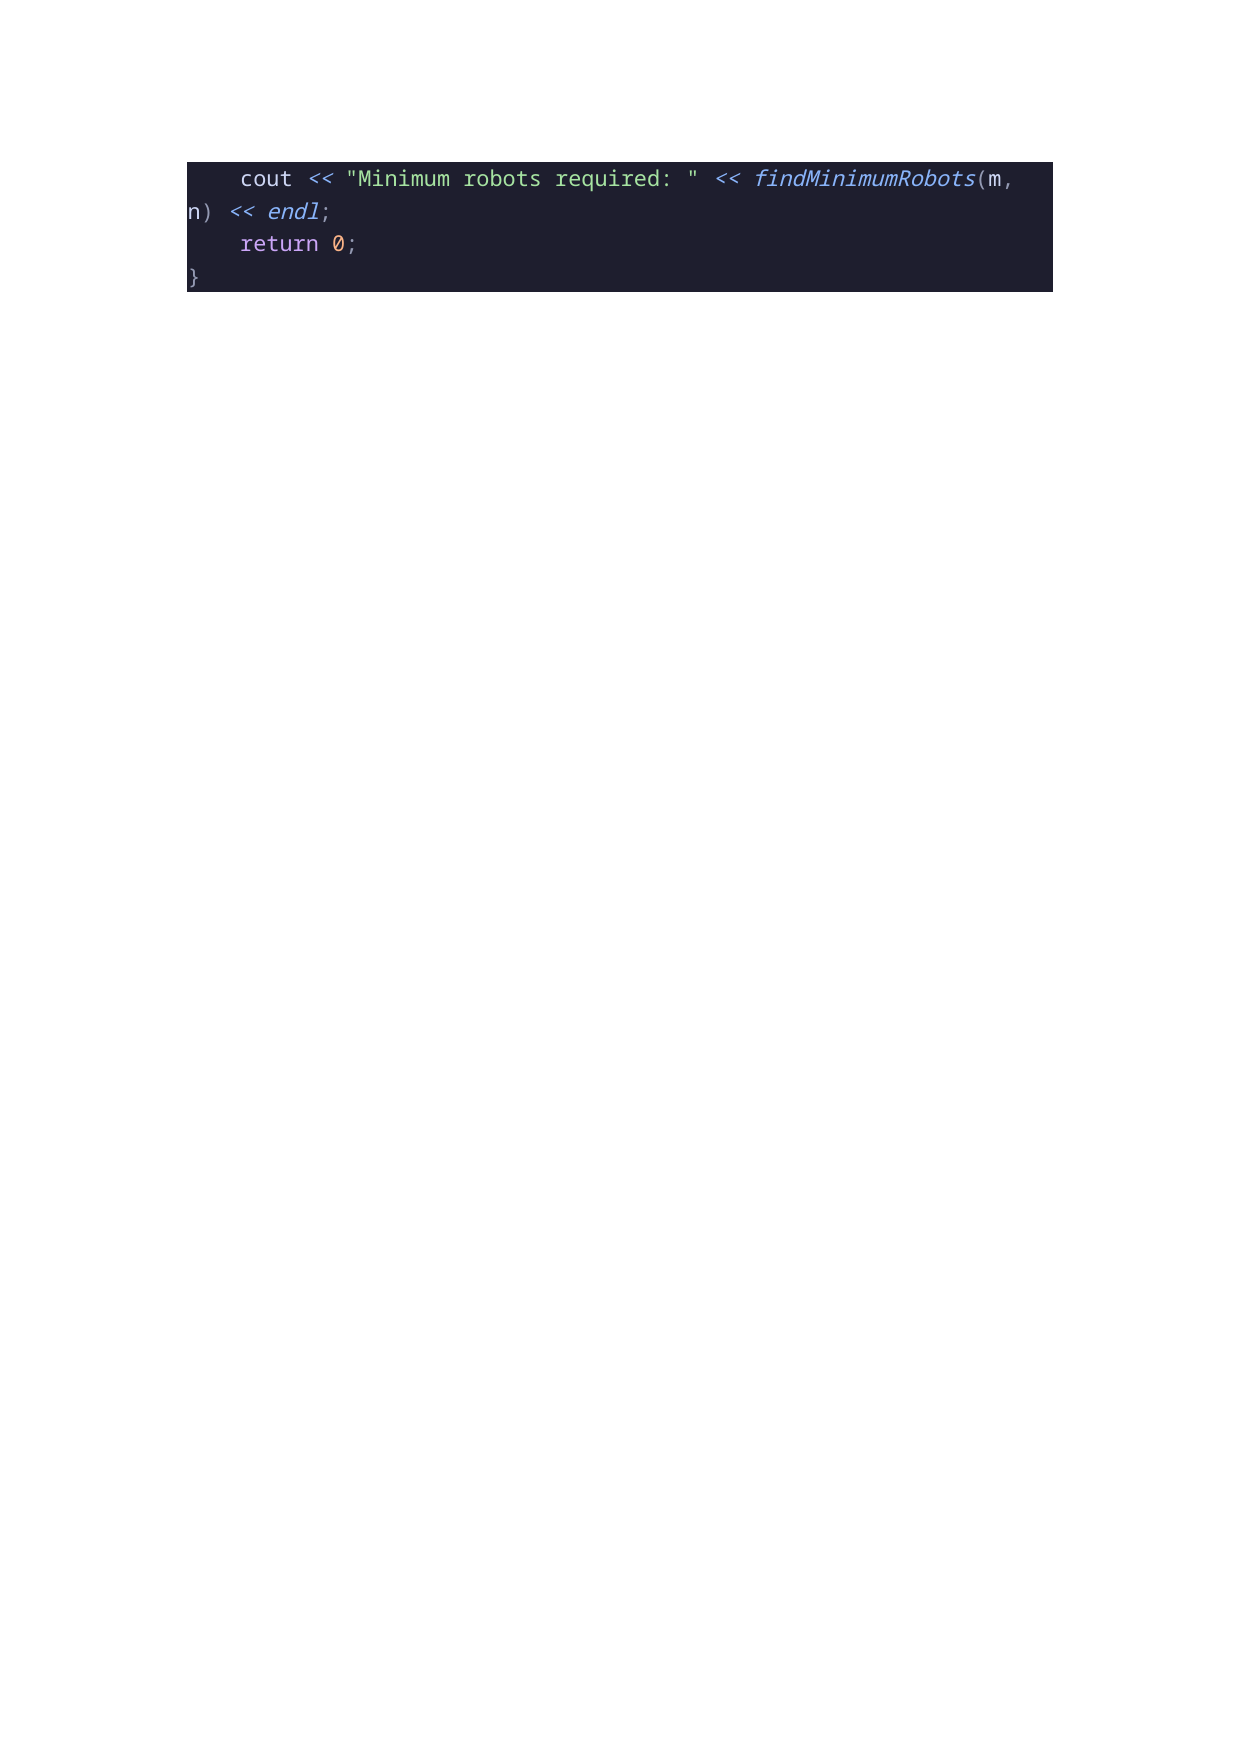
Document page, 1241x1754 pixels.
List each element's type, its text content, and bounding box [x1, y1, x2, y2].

text } [187, 259, 1053, 292]
text cout << "Minimum robots required: " << findMinimumRobots(m, n) << endl; [187, 162, 1053, 227]
text return 0; [187, 227, 1053, 259]
